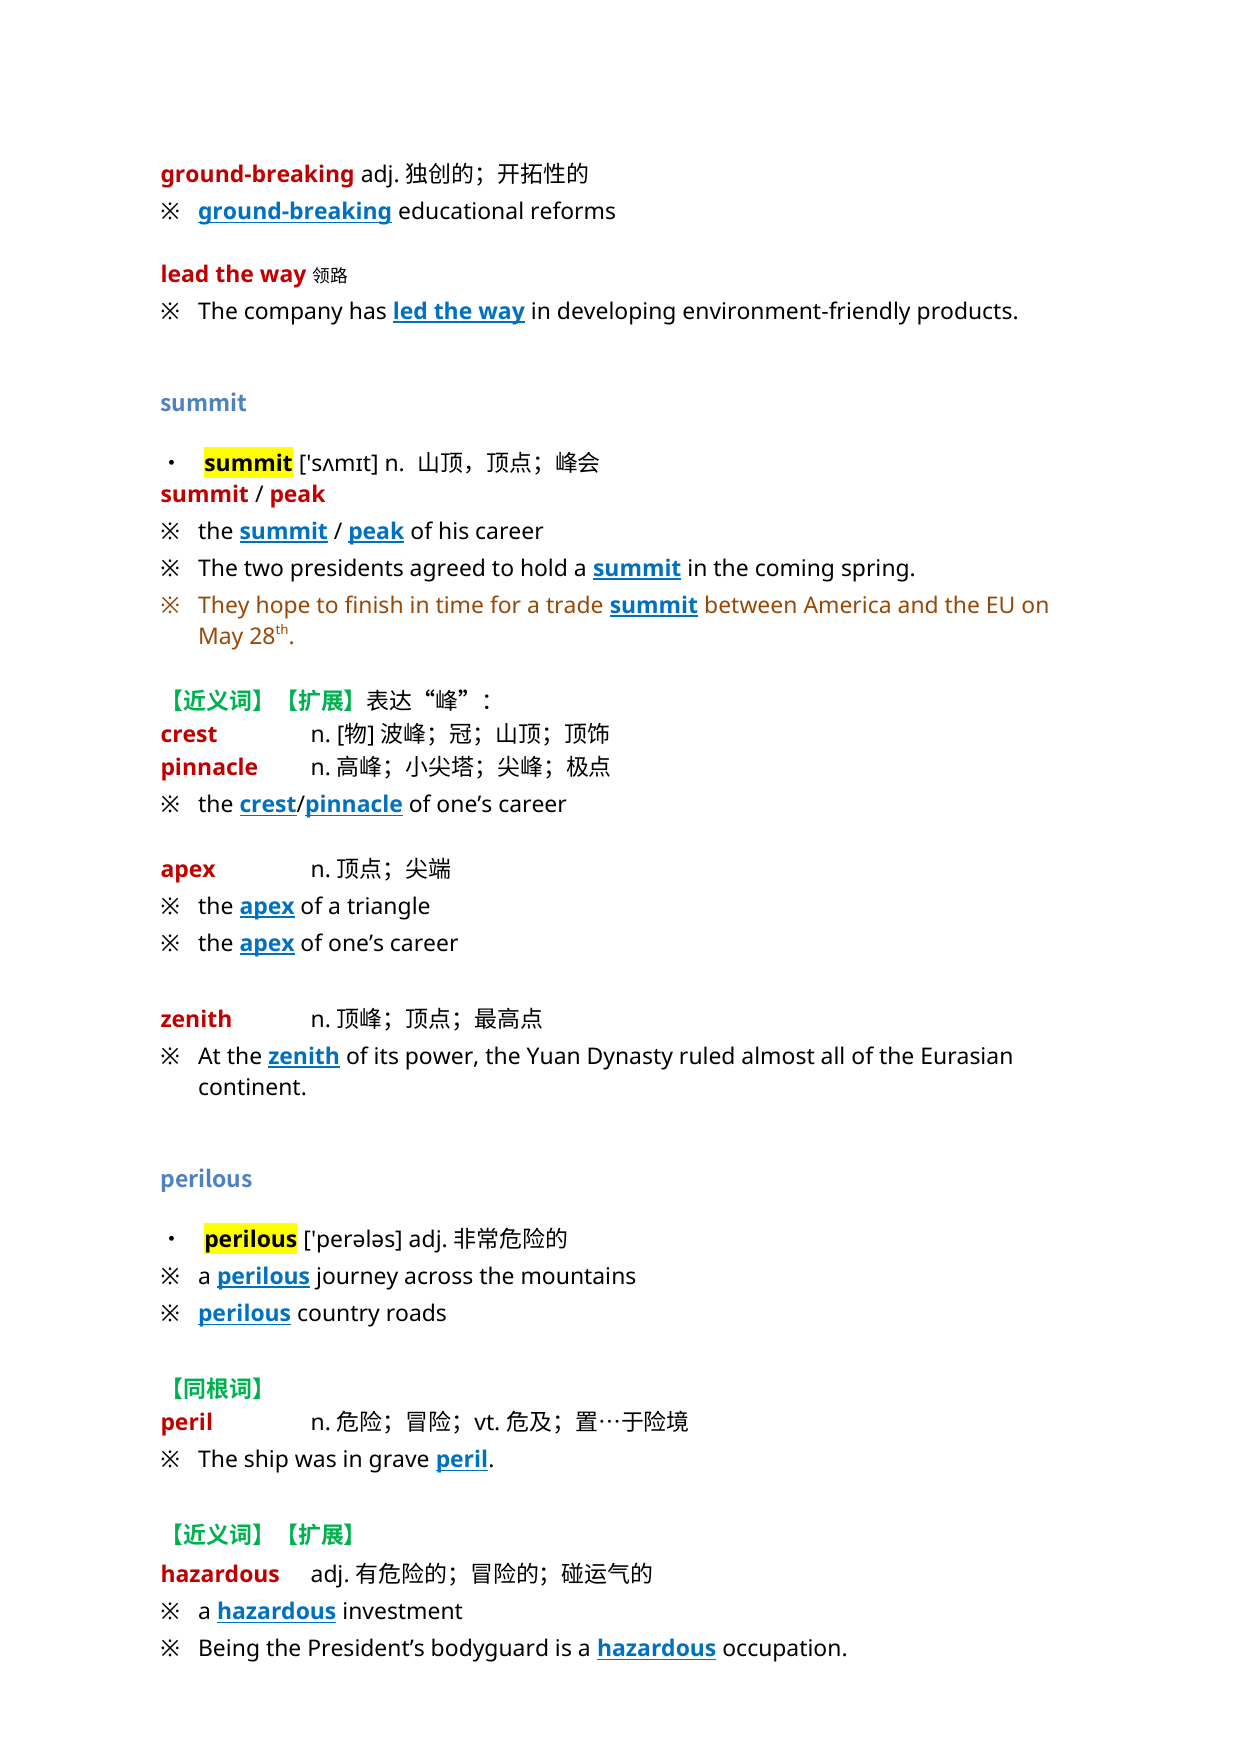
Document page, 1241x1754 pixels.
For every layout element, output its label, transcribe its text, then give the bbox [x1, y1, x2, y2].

list ground-breaking educational reforms [160, 195, 1071, 227]
list summit ['sʌmɪt] n. 山顶，顶点；峰会 [160, 445, 1071, 478]
text zenith n. 顶峰；顶点；最高点 [160, 1001, 1071, 1034]
text crest n. [物] 波峰；冠；山顶；顶饰 [160, 716, 1071, 749]
text lead the way 领路 [160, 258, 1071, 289]
text 【近义词】【扩展】 [160, 1517, 1071, 1551]
list perilous country roads [160, 1297, 1071, 1328]
list a perilous journey across the mountains [160, 1260, 1071, 1291]
subtitle perilous [160, 1161, 1071, 1194]
text peril n. 危险；冒险；vt. 危及；置…于险境 [160, 1404, 1071, 1438]
text 【近义词】【扩展】表达“峰”： [160, 683, 1071, 716]
text hazardous adj. 有危险的；冒险的；碰运气的 [160, 1556, 1071, 1589]
text 【同根词】 [160, 1371, 1071, 1404]
list the apex of one’s career [160, 927, 1071, 958]
text apex n. 顶点；尖端 [160, 851, 1071, 884]
list the summit / peak of his career [160, 515, 1071, 546]
list They hope to finish in time for a trade summit between America and the EU on May 28th. [160, 589, 1071, 651]
list At the zenith of its power, the Yuan Dynasty ruled almost all of the Eurasian continent. [160, 1040, 1071, 1102]
text ground-breaking adj. 独创的；开拓性的 [160, 156, 1071, 189]
text pinnacle n. 高峰；小尖塔；尖峰；极点 [160, 749, 1071, 783]
list The company has led the way in developing environment-friendly products. [160, 295, 1071, 326]
list Being the President’s bodyguard is a hazardous occupation. [160, 1632, 1071, 1663]
list the apex of a triangle [160, 890, 1071, 921]
list The ship was in grave peril. [160, 1443, 1071, 1474]
list a hazardous investment [160, 1595, 1071, 1627]
list the crest/pinnacle of one’s career [160, 788, 1071, 819]
list perilous ['perələs] adj. 非常危险的 [160, 1221, 1071, 1254]
list The two presidents agreed to hold a summit in the coming spring. [160, 552, 1071, 583]
subtitle summit [160, 384, 1071, 418]
text summit / peak [160, 478, 1071, 509]
